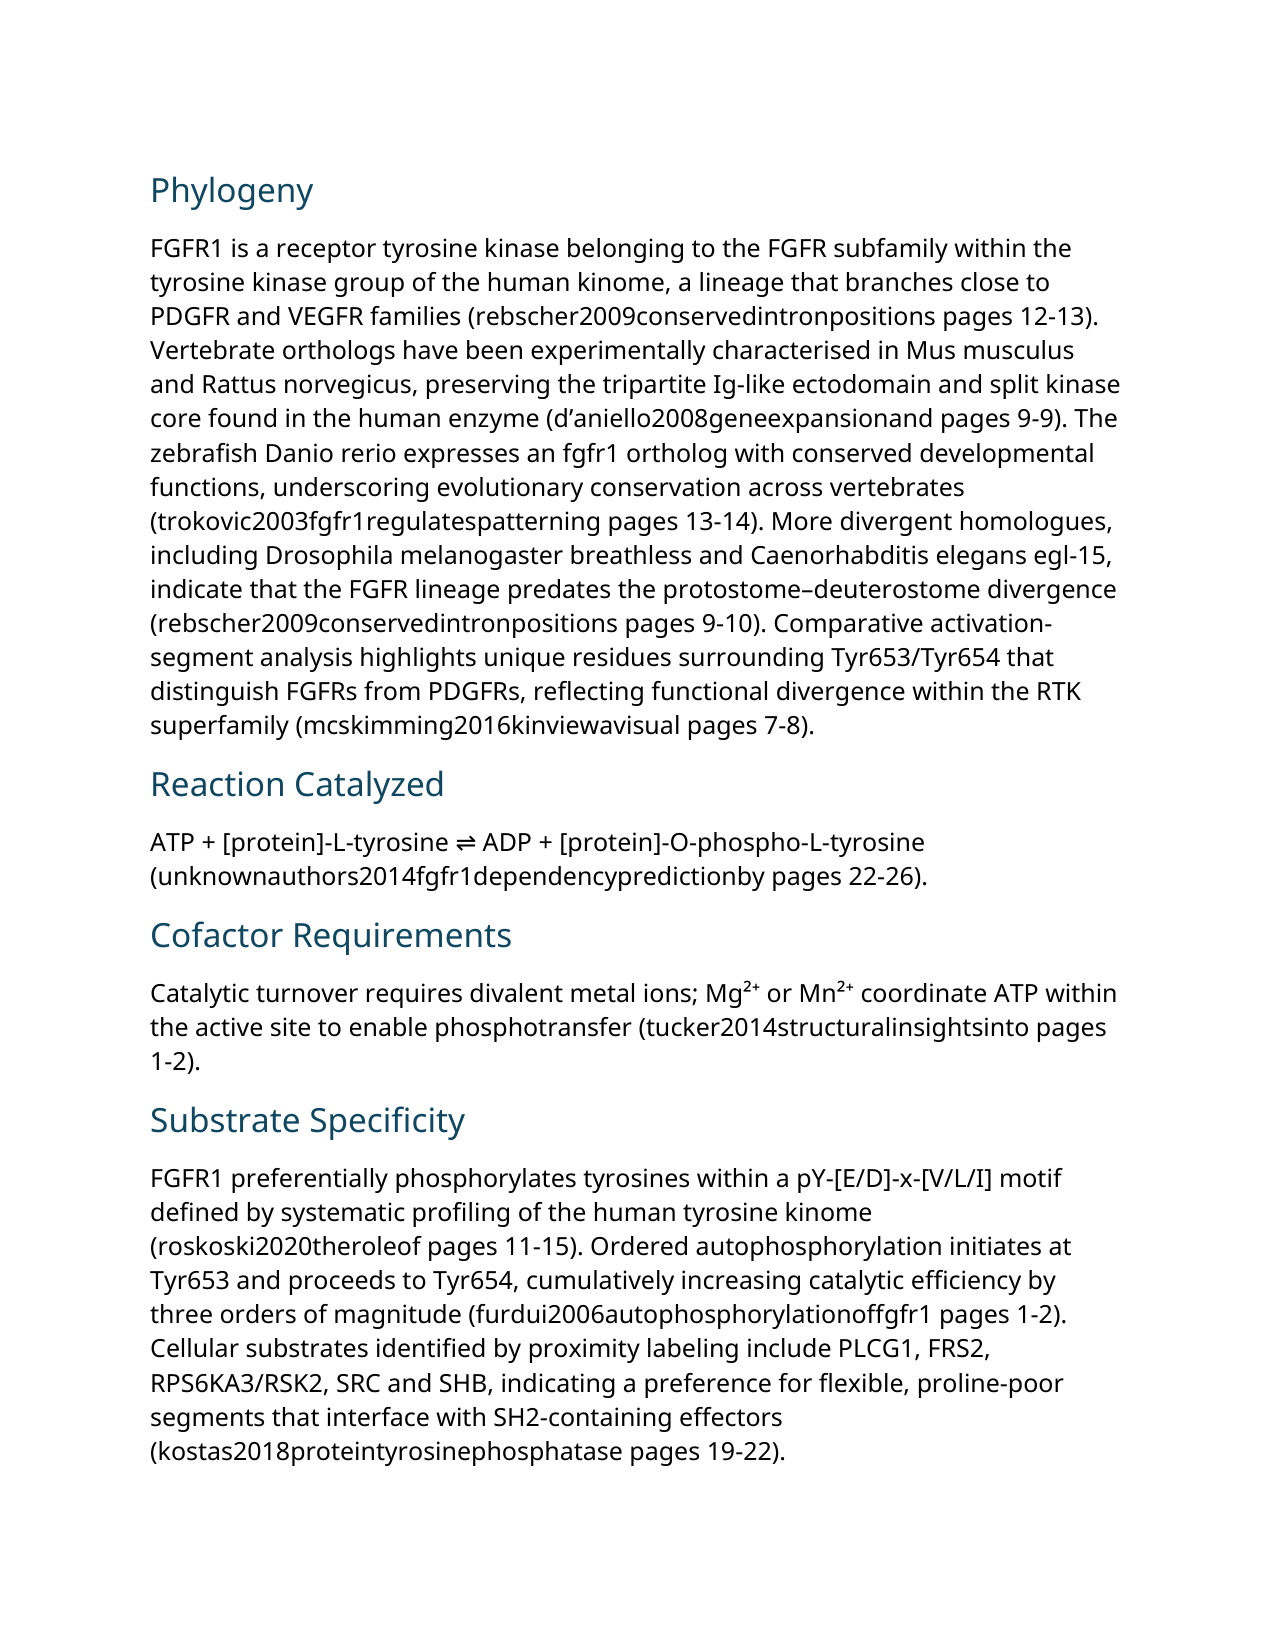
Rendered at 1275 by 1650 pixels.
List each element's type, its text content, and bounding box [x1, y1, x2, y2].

subtitle Reaction Catalyzed [150, 761, 1125, 806]
text FGFR1 preferentially phosphorylates tyrosines within a pY-[E/D]-x-[V/L/I] motif defined by systematic profiling of the human tyrosine kinome (roskoski2020theroleof pages 11-15). Ordered autophosphorylation initiates at Tyr653 and proceeds to Tyr654, cumulatively increasing catalytic efficiency by three orders of magnitude (furdui2006autophosphorylationoffgfr1 pages 1-2). Cellular substrates identified by proximity labeling include PLCG1, FRS2, RPS6KA3/RSK2, SRC and SHB, indicating a preference for flexible, proline-poor segments that interface with SH2-containing effectors (kostas2018proteintyrosinephosphatase pages 19-22). [150, 1161, 1125, 1467]
text FGFR1 is a receptor tyrosine kinase belonging to the FGFR subfamily within the tyrosine kinase group of the human kinome, a lineage that branches close to PDGFR and VEGFR families (rebscher2009conservedintronpositions pages 12-13). Vertebrate orthologs have been experimentally characterised in Mus musculus and Rattus norvegicus, preserving the tripartite Ig-like ectodomain and split kinase core found in the human enzyme (d’aniello2008geneexpansionand pages 9-9). The zebrafish Danio rerio expresses an fgfr1 ortholog with conserved developmental functions, underscoring evolutionary conservation across vertebrates (trokovic2003fgfr1regulatespatterning pages 13-14). More divergent homologues, including Drosophila melanogaster breathless and Caenorhabditis elegans egl-15, indicate that the FGFR lineage predates the protostome–deuterostome divergence (rebscher2009conservedintronpositions pages 9-10). Comparative activation-segment analysis highlights unique residues surrounding Tyr653/Tyr654 that distinguish FGFRs from PDGFRs, reflecting functional divergence within the RTK superfamily (mcskimming2016kinviewavisual pages 7-8). [150, 231, 1125, 742]
text ATP + [protein]-L-tyrosine ⇌ ADP + [protein]-O-phospho-L-tyrosine (unknownauthors2014fgfr1dependencypredictionby pages 22-26). [150, 825, 1125, 893]
text Catalytic turnover requires divalent metal ions; Mg²⁺ or Mn²⁺ coordinate ATP within the active site to enable phosphotransfer (tucker2014structuralinsightsinto pages 1-2). [150, 976, 1125, 1078]
subtitle Cofactor Requirements [150, 912, 1125, 957]
subtitle Phylogeny [150, 167, 1125, 212]
subtitle Substrate Specificity [150, 1097, 1125, 1142]
